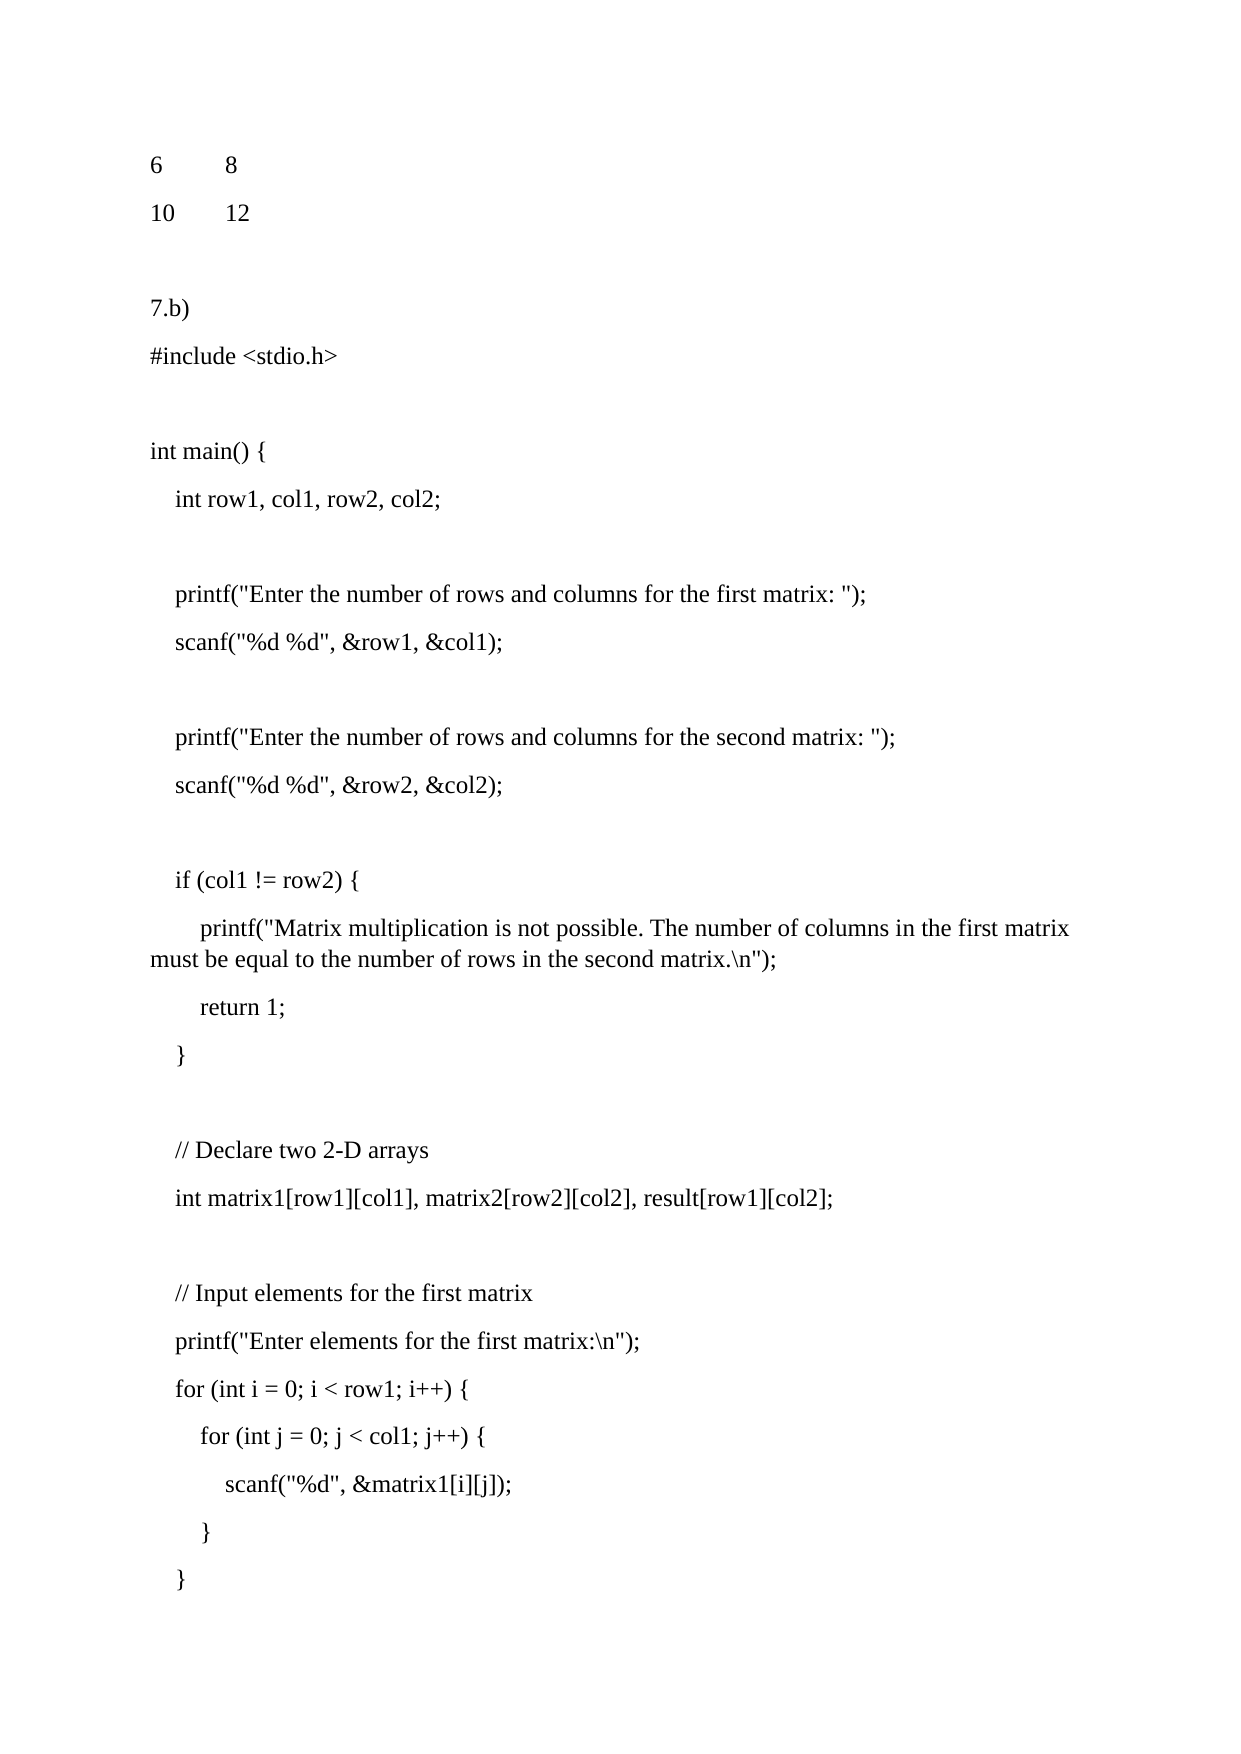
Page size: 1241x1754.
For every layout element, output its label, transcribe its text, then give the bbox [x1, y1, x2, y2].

text printf("Matrix multiplication is not possible. The number of columns in the first matrix must be equal to the number of rows in the second matrix.\n"); [150, 913, 1090, 973]
text 7.b) [150, 293, 1090, 322]
text for (int i = 0; i < row1; i++) { [150, 1374, 1090, 1402]
text } [150, 1040, 1090, 1068]
text scanf("%d %d", &row1, &col1); [150, 627, 1090, 656]
text for (int j = 0; j < col1; j++) { [150, 1421, 1090, 1450]
text int main() { [150, 436, 1090, 465]
text printf("Enter the number of rows and columns for the second matrix: "); [150, 722, 1090, 751]
text // Input elements for the first matrix [150, 1278, 1090, 1307]
text printf("Enter the number of rows and columns for the first matrix: "); [150, 579, 1090, 608]
text scanf("%d %d", &row2, &col2); [150, 770, 1090, 799]
text if (col1 != row2) { [150, 866, 1090, 894]
text 10 12 [150, 198, 1090, 226]
text int row1, col1, row2, col2; [150, 484, 1090, 513]
text return 1; [150, 992, 1090, 1021]
text } [150, 1517, 1090, 1546]
text } [150, 1564, 1090, 1593]
text #include <stdio.h> [150, 341, 1090, 369]
text scanf("%d", &matrix1[i][j]); [150, 1469, 1090, 1498]
text int matrix1[row1][col1], matrix2[row2][col2], result[row1][col2]; [150, 1183, 1090, 1212]
text // Declare two 2-D arrays [150, 1135, 1090, 1164]
text printf("Enter elements for the first matrix:\n"); [150, 1326, 1090, 1355]
text 6 8 [150, 150, 1090, 179]
